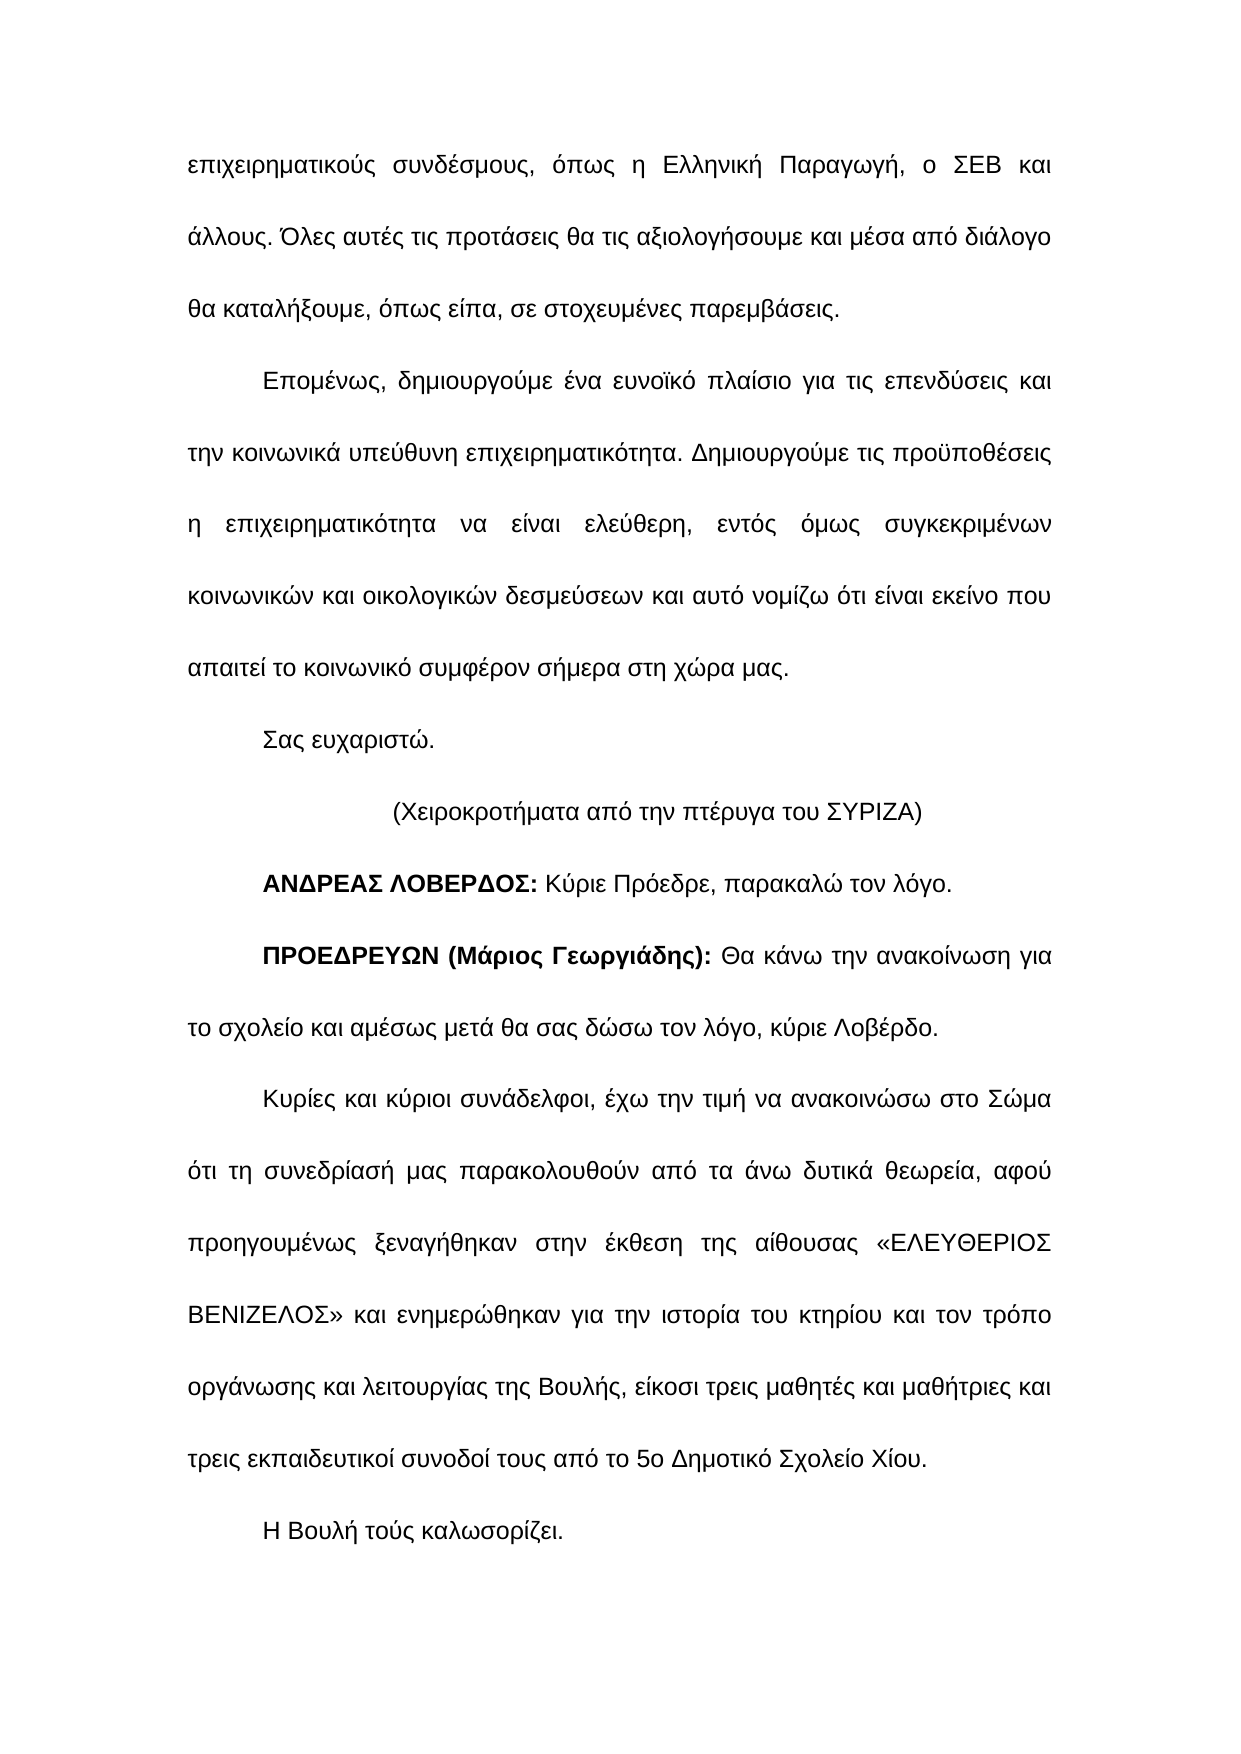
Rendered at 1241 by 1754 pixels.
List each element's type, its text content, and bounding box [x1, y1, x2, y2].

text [187, 150, 1053, 322]
text Σας ευχαριστώ. [187, 725, 1053, 754]
text Επομένως, δημιουργούμε ένα ευνοϊκό πλαίσιο για τις επενδύσεις και την κοινωνικά υπεύθυνη επιχειρηματικότητα. Δημιουργούμε τις προϋποθέσεις η επιχειρηματικότητα να είναι ελεύθερη, εντός όμως συγκεκριμένων κοινωνικών και οικολογικών δεσμεύσεων και αυτό νομίζω ότι είναι εκείνο που απαιτεί το κοινωνικό συμφέρον σήμερα στη χώρα μας. [187, 366, 1053, 682]
text Η Βουλή τούς καλωσορίζει. [187, 1516, 1053, 1544]
text (Χειροκροτήματα από την πτέρυγα του ΣΥΡΙΖΑ) [187, 797, 1053, 826]
text ΑΝΔΡΕΑΣ ΛΟΒΕΡΔΟΣ: Κύριε Πρόεδρε, παρακαλώ τον λόγο. [187, 869, 1053, 897]
text Κυρίες και κύριοι συνάδελφοι, έχω την τιμή να ανακοινώσω στο Σώμα ότι τη συνεδρίασή μας παρακολουθούν από τα άνω δυτικά θεωρεία, αφού προηγουμένως ξεναγήθηκαν στην έκθεση της αίθουσας «ΕΛΕΥΘΕΡΙΟΣ ΒΕΝΙΖΕΛΟΣ» και ενημερώθηκαν για την ιστορία του κτηρίου και τον τρόπο οργάνωσης και λειτουργίας της Βουλής, είκοσι τρεις μαθητές και μαθήτριες και τρεις εκπαιδευτικοί συνοδοί τους από το 5ο Δημοτικό Σχολείο Χίου. [187, 1084, 1053, 1472]
text ΠΡΟΕΔΡΕΥΩΝ (Μάριος Γεωργιάδης): Θα κάνω την ανακοίνωση για το σχολείο και αμέσως μετά θα σας δώσω τον λόγο, κύριε Λοβέρδο. [187, 941, 1053, 1041]
